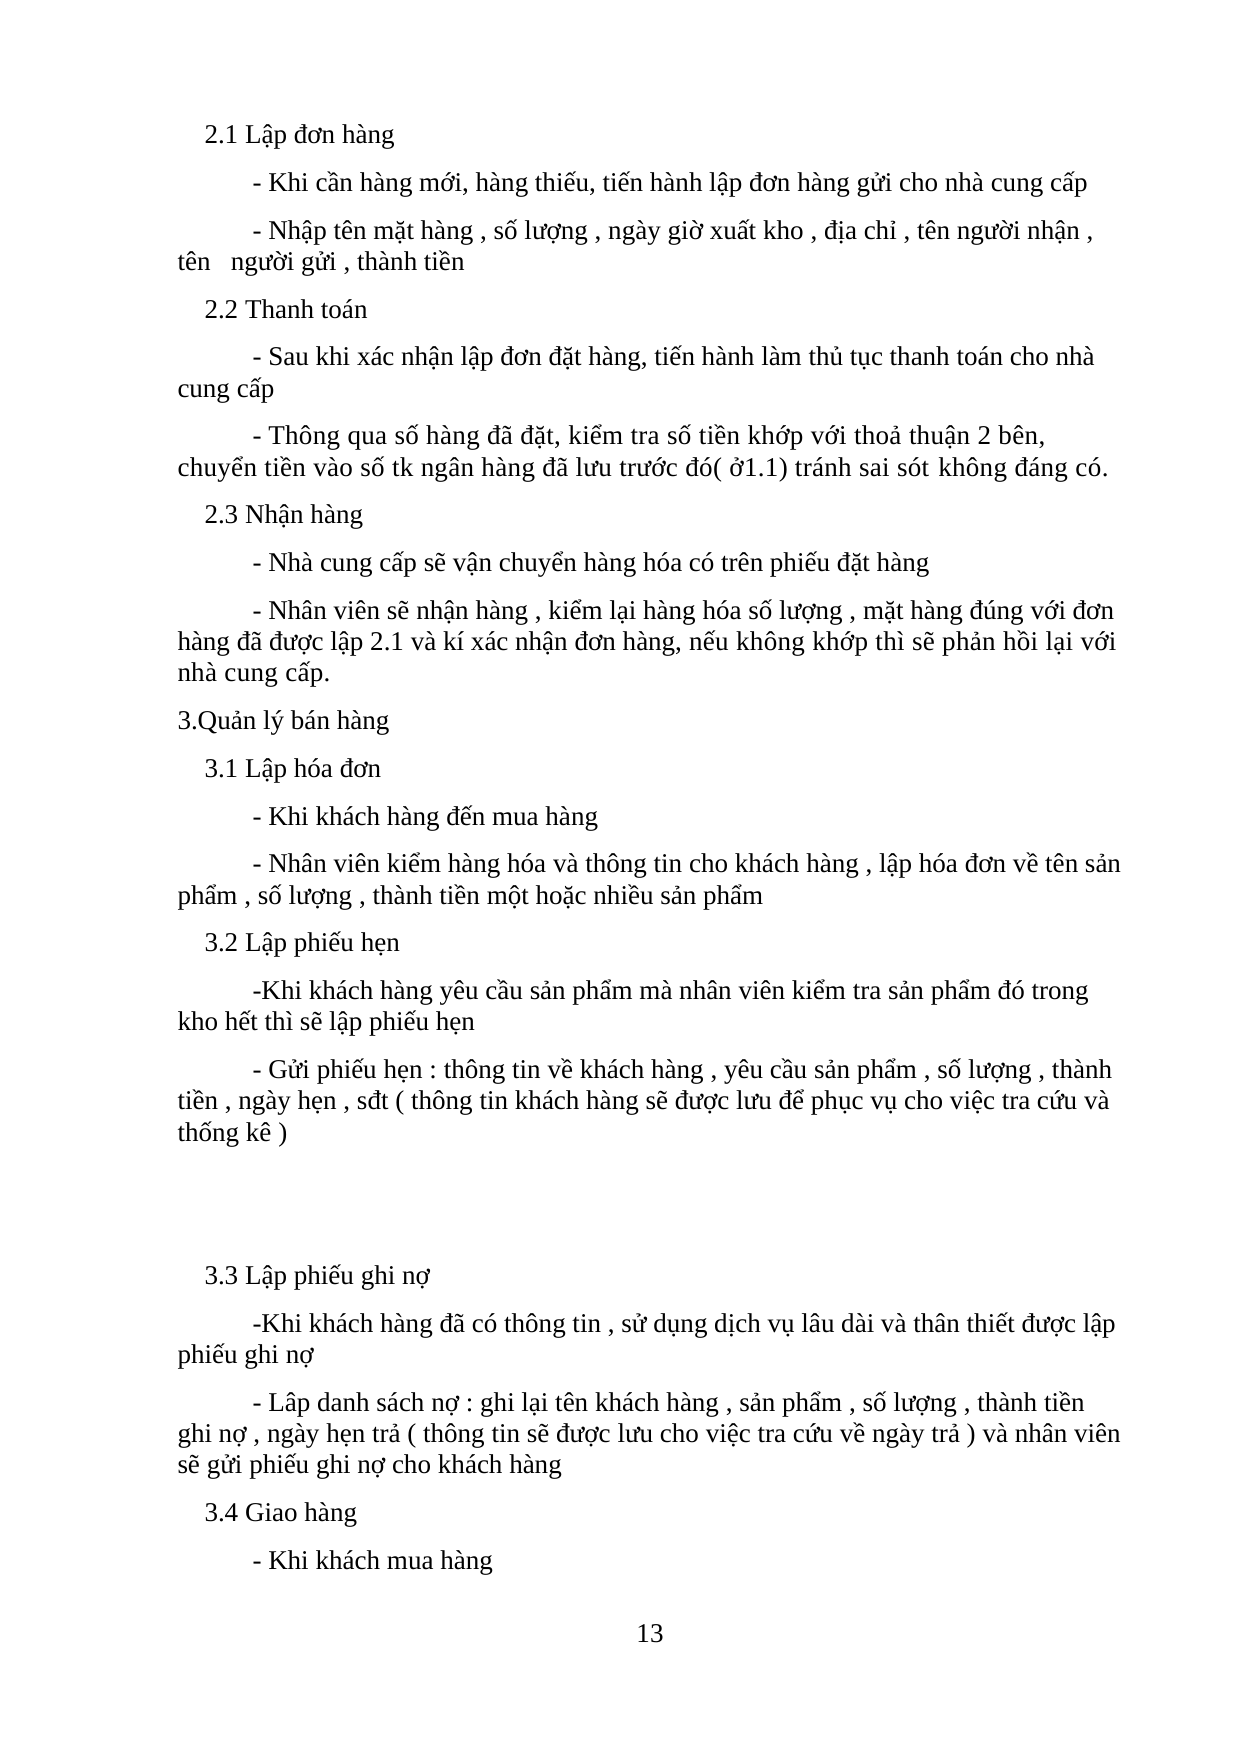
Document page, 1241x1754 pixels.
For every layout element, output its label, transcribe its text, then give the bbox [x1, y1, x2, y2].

text 2.1 Lập đơn hàng [177, 118, 1122, 149]
text 3.3 Lập phiếu ghi nợ [177, 1259, 1122, 1290]
text 2.2 Thanh toán [177, 293, 1122, 324]
text 3.Quản lý bán hàng [177, 704, 1122, 735]
text - Khi khách mua hàng [177, 1544, 1122, 1575]
text - Nhân viên sẽ nhận hàng , kiểm lại hàng hóa số lượng , mặt hàng đúng với đơn hàng đã được lập 2.1 và kí xác nhận đơn hàng, nếu không khớp thì sẽ phản hồi lại với nhà cung cấp. [177, 594, 1122, 687]
text - Nhập tên mặt hàng , số lượng , ngày giờ xuất kho , địa chỉ , tên người nhận , tên người gửi , thành tiền [177, 214, 1122, 276]
text - Lâp danh sách nợ : ghi lại tên khách hàng , sản phẩm , số lượng , thành tiền ghi nợ , ngày hẹn trả ( thông tin sẽ được lưu cho việc tra cứu về ngày trả ) và nhân viên sẽ gửi phiếu ghi nợ cho khách hàng [177, 1386, 1122, 1479]
text - Sau khi xác nhận lập đơn đặt hàng, tiến hành làm thủ tục thanh toán cho nhà cung cấp [177, 341, 1122, 403]
text - Thông qua số hàng đã đặt, kiểm tra số tiền khớp với thoả thuận 2 bên, chuyển tiền vào số tk ngân hàng đã lưu trước đó( ở1.1) tránh sai sót không đáng có. [177, 419, 1122, 482]
text 3.2 Lập phiếu hẹn [177, 927, 1122, 958]
text - Nhân viên kiểm hàng hóa và thông tin cho khách hàng , lập hóa đơn về tên sản phẩm , số lượng , thành tiền một hoặc nhiều sản phẩm [177, 848, 1122, 910]
text - Khi cần hàng mới, hàng thiếu, tiến hành lập đơn hàng gửi cho nhà cung cấp [177, 166, 1122, 197]
text -Khi khách hàng đã có thông tin , sử dụng dịch vụ lâu dài và thân thiết được lập phiếu ghi nợ [177, 1307, 1122, 1369]
text 3.1 Lập hóa đơn [177, 752, 1122, 783]
text - Nhà cung cấp sẽ vận chuyển hàng hóa có trên phiếu đặt hàng [177, 546, 1122, 577]
text - Khi khách hàng đến mua hàng [177, 800, 1122, 831]
text 3.4 Giao hàng [177, 1496, 1122, 1527]
text -Khi khách hàng yêu cầu sản phẩm mà nhân viên kiểm tra sản phẩm đó trong kho hết thì sẽ lập phiếu hẹn [177, 974, 1122, 1037]
text 2.3 Nhận hàng [177, 498, 1122, 529]
text - Gửi phiếu hẹn : thông tin về khách hàng , yêu cầu sản phẩm , số lượng , thành tiền , ngày hẹn , sđt ( thông tin khách hàng sẽ được lưu để phục vụ cho việc tra cứu và thống kê ) [177, 1053, 1122, 1147]
